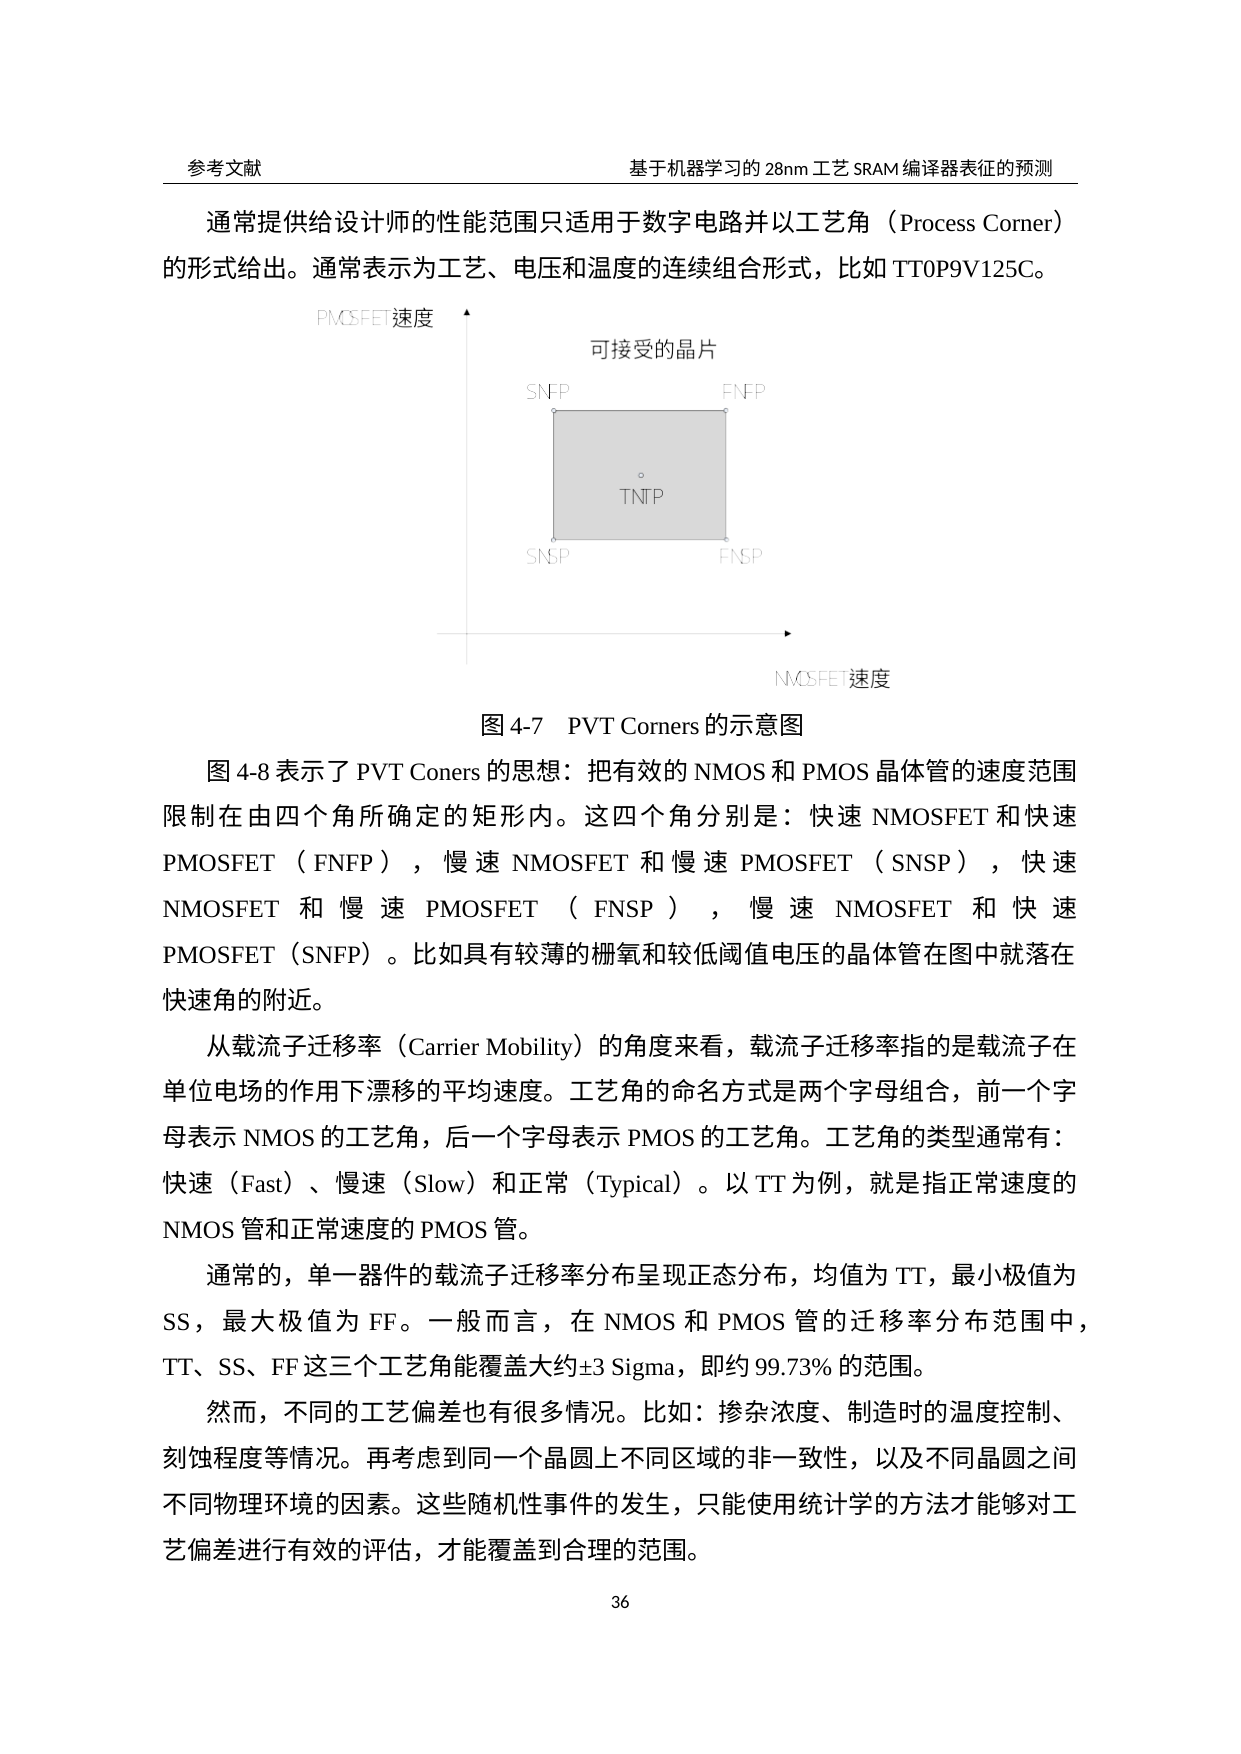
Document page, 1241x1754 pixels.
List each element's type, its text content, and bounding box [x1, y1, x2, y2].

text 从载流子迁移率（Carrier Mobility）的角度来看，载流子迁移率指的是载流子在单位电场的作用下漂移的平均速度。工艺角的命名方式是两个字母组合，前一个字母表示NMOS的工艺角，后一个字母表示PMOS的工艺角。工艺角的类型通常有：快速（Fast）、慢速（Slow）和正常（Typical）。以TT为例，就是指正常速度的NMOS管和正常速度的PMOS管。 [162, 1018, 1078, 1247]
text 然而，不同的工艺偏差也有很多情况。比如：掺杂浓度、制造时的温度控制、刻蚀程度等情况。再考虑到同一个晶圆上不同区域的非一致性，以及不同晶圆之间不同物理环境的因素。这些随机性事件的发生，只能使用统计学的方法才能够对工艺偏差进行有效的评估，才能覆盖到合理的范围。 [162, 1385, 1078, 1568]
text 图4-7 PVT Corners的示意图 [162, 287, 1078, 743]
text 通常的，单一器件的载流子迁移率分布呈现正态分布，均值为TT，最小极值为SS，最大极值为FF。一般而言，在NMOS和PMOS管的迁移率分布范围中，TT、SS、FF这三个工艺角能覆盖大约±3 Sigma，即约99.73% 的范围。 [162, 1247, 1078, 1385]
text 图4-8表示了PVT Coners的思想：把有效的NMOS和PMOS晶体管的速度范围限制在由四个角所确定的矩形内。这四个角分别是：快速NMOSFET和快速PMOSFET（FNFP），慢速NMOSFET和慢速PMOSFET（SNSP），快速NMOSFET和慢速PMOSFET（FNSP），慢速NMOSFET和快速PMOSFET（SNFP）。比如具有较薄的栅氧和较低阈值电压的晶体管在图中就落在快速角的附近。 [162, 743, 1078, 1018]
text 通常提供给设计师的性能范围只适用于数字电路并以工艺角（Process Corner）的形式给出。通常表示为工艺、电压和温度的连续组合形式，比如TT0P9V125C。 [162, 195, 1078, 287]
